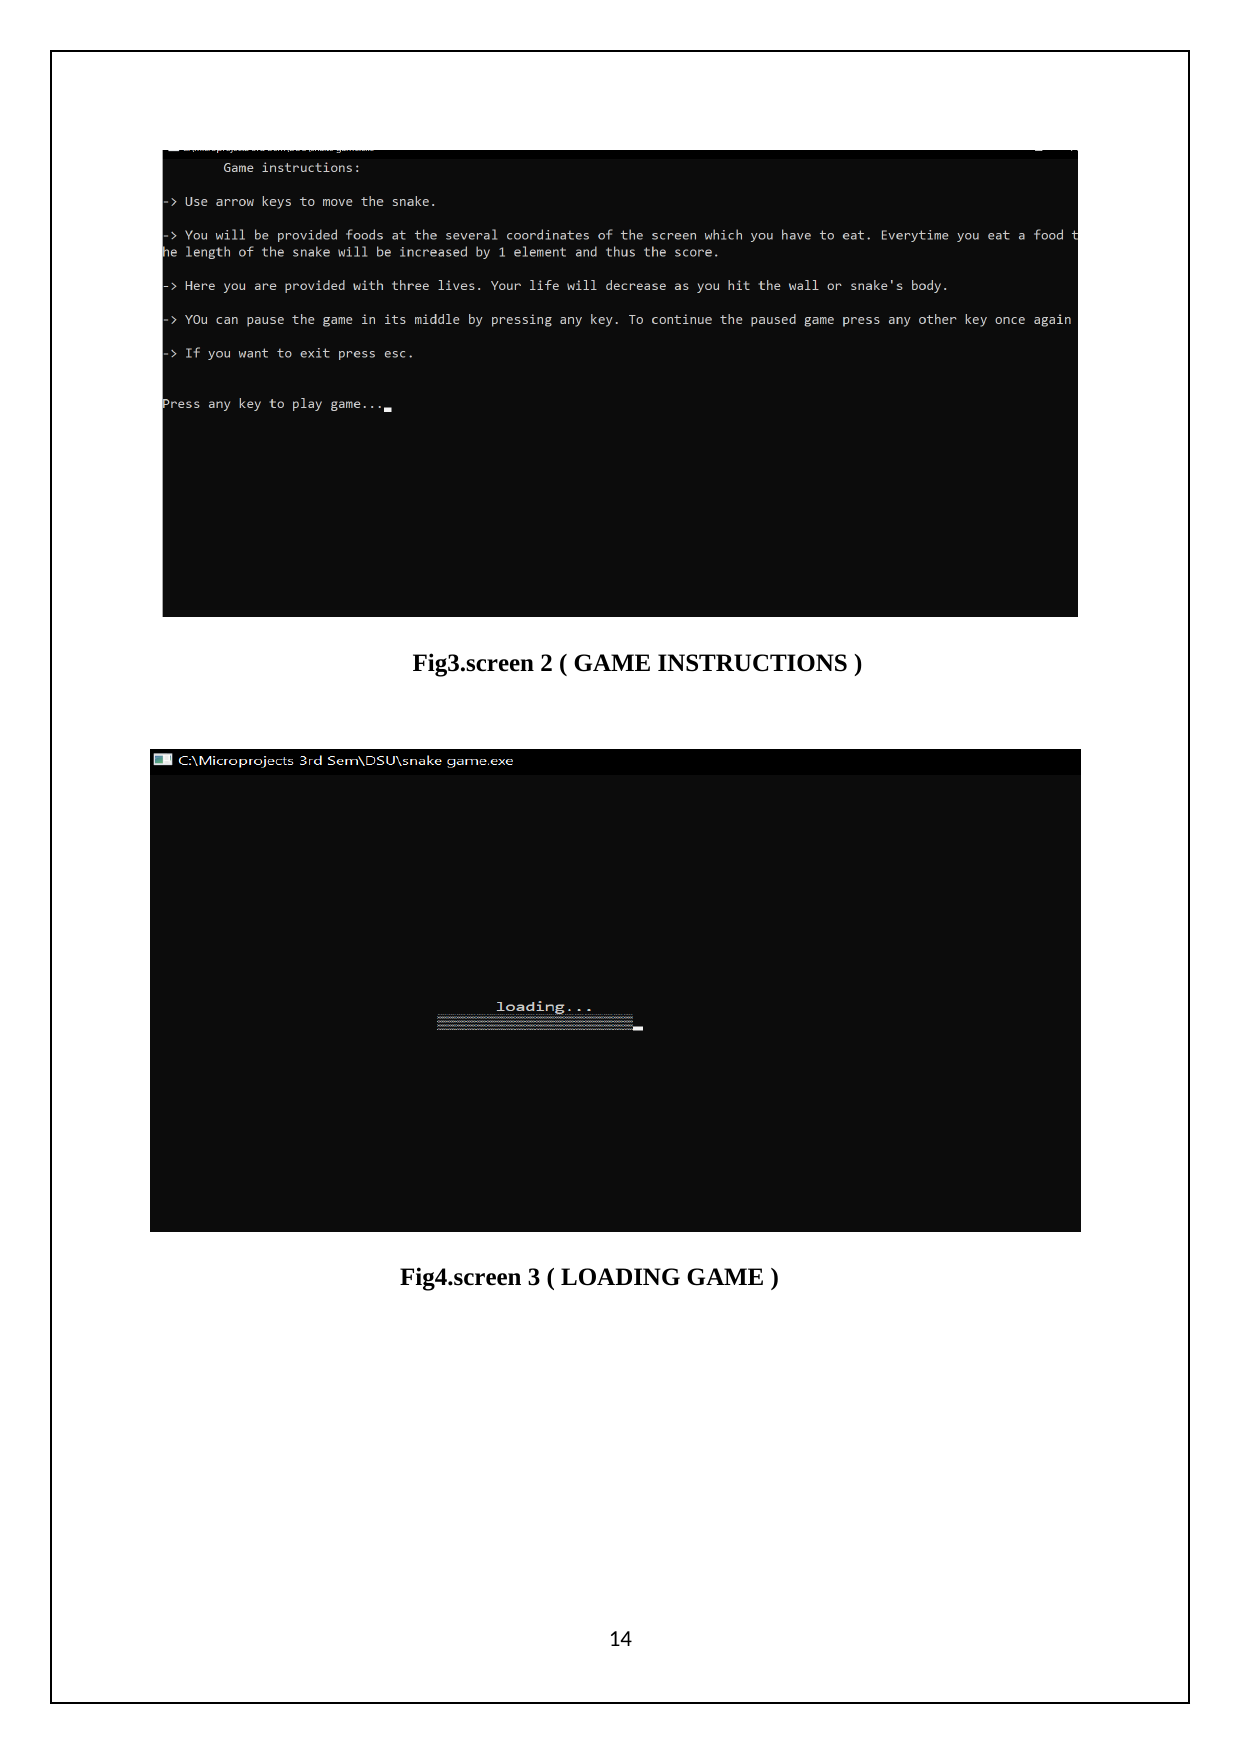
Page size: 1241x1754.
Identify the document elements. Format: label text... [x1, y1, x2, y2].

picture [150, 749, 1081, 1232]
picture [162, 150, 1078, 617]
text Fig3.screen 2 ( GAME INSTRUCTIONS ) [150, 648, 1090, 677]
text Fig4.screen 3 ( LOADING GAME ) [150, 1262, 1090, 1291]
